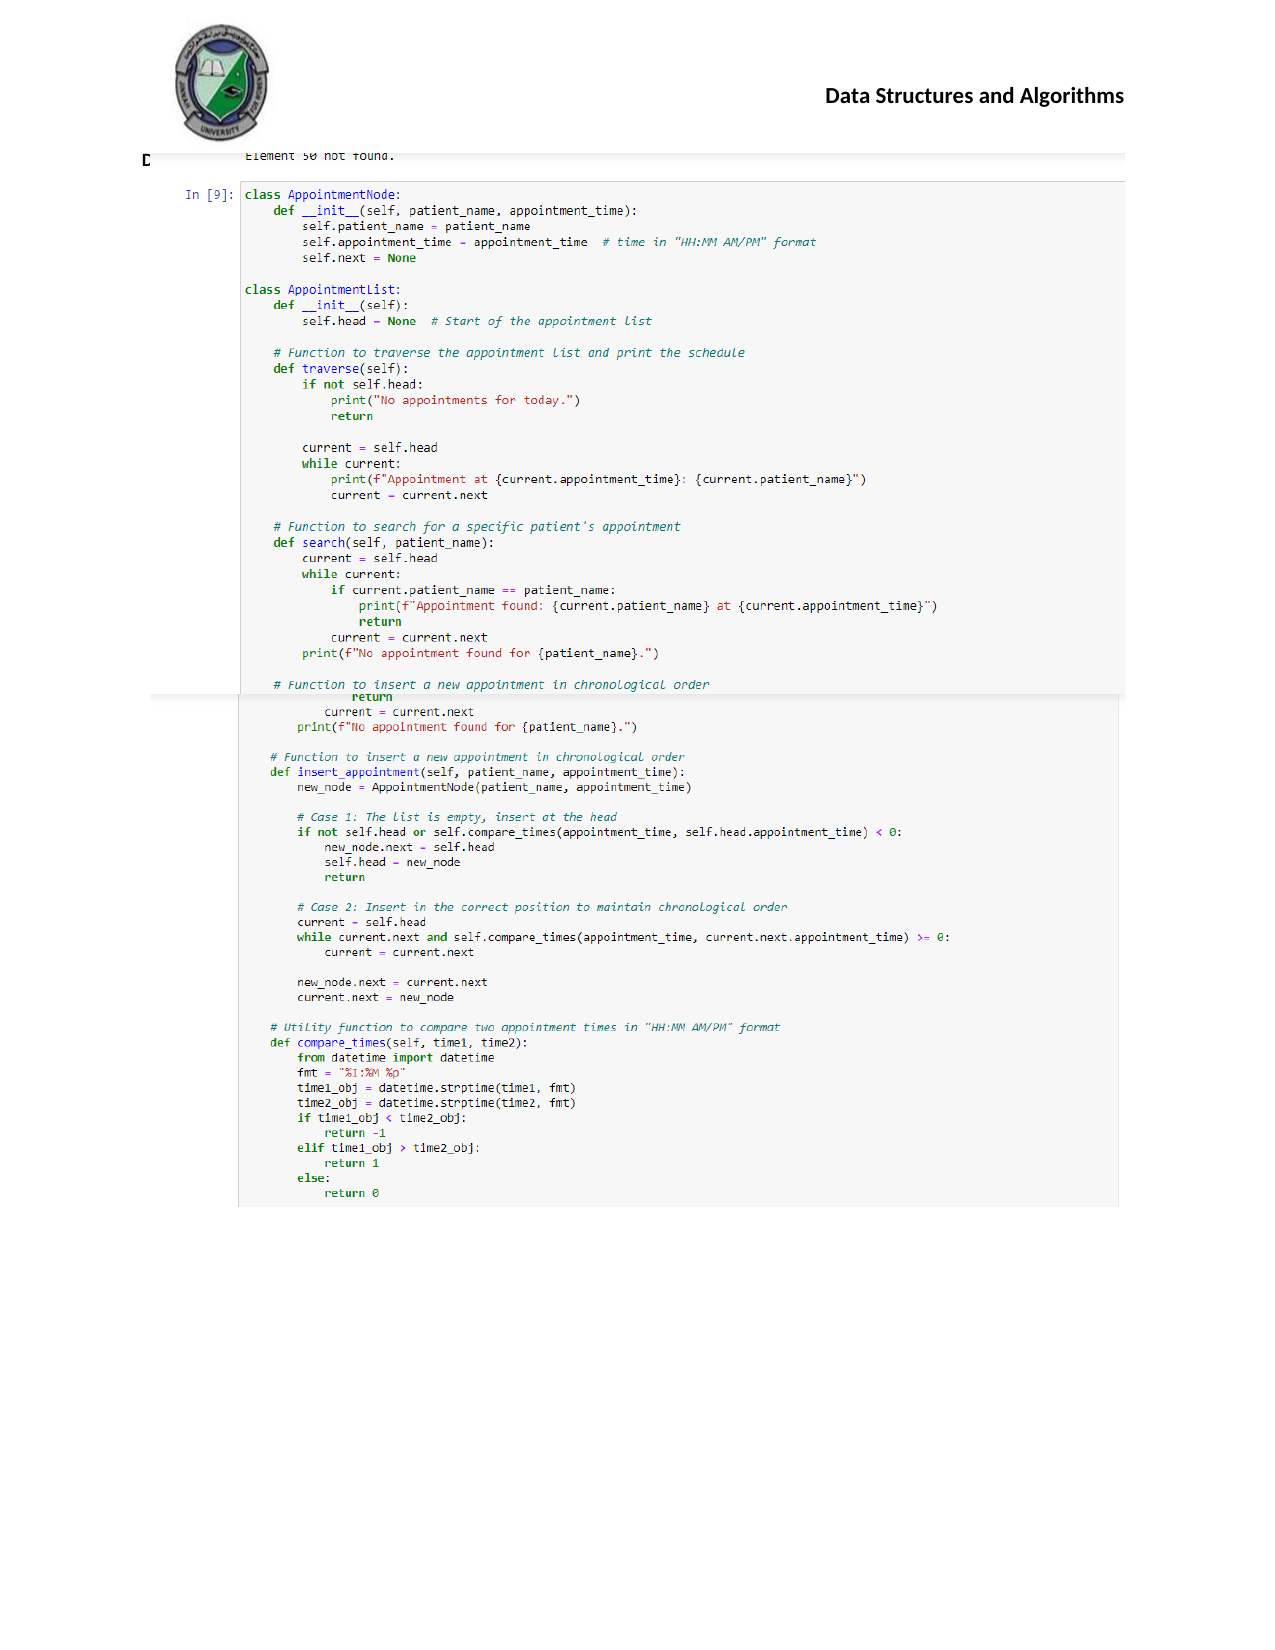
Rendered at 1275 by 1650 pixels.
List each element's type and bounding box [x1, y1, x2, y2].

picture [150, 16, 1125, 1207]
